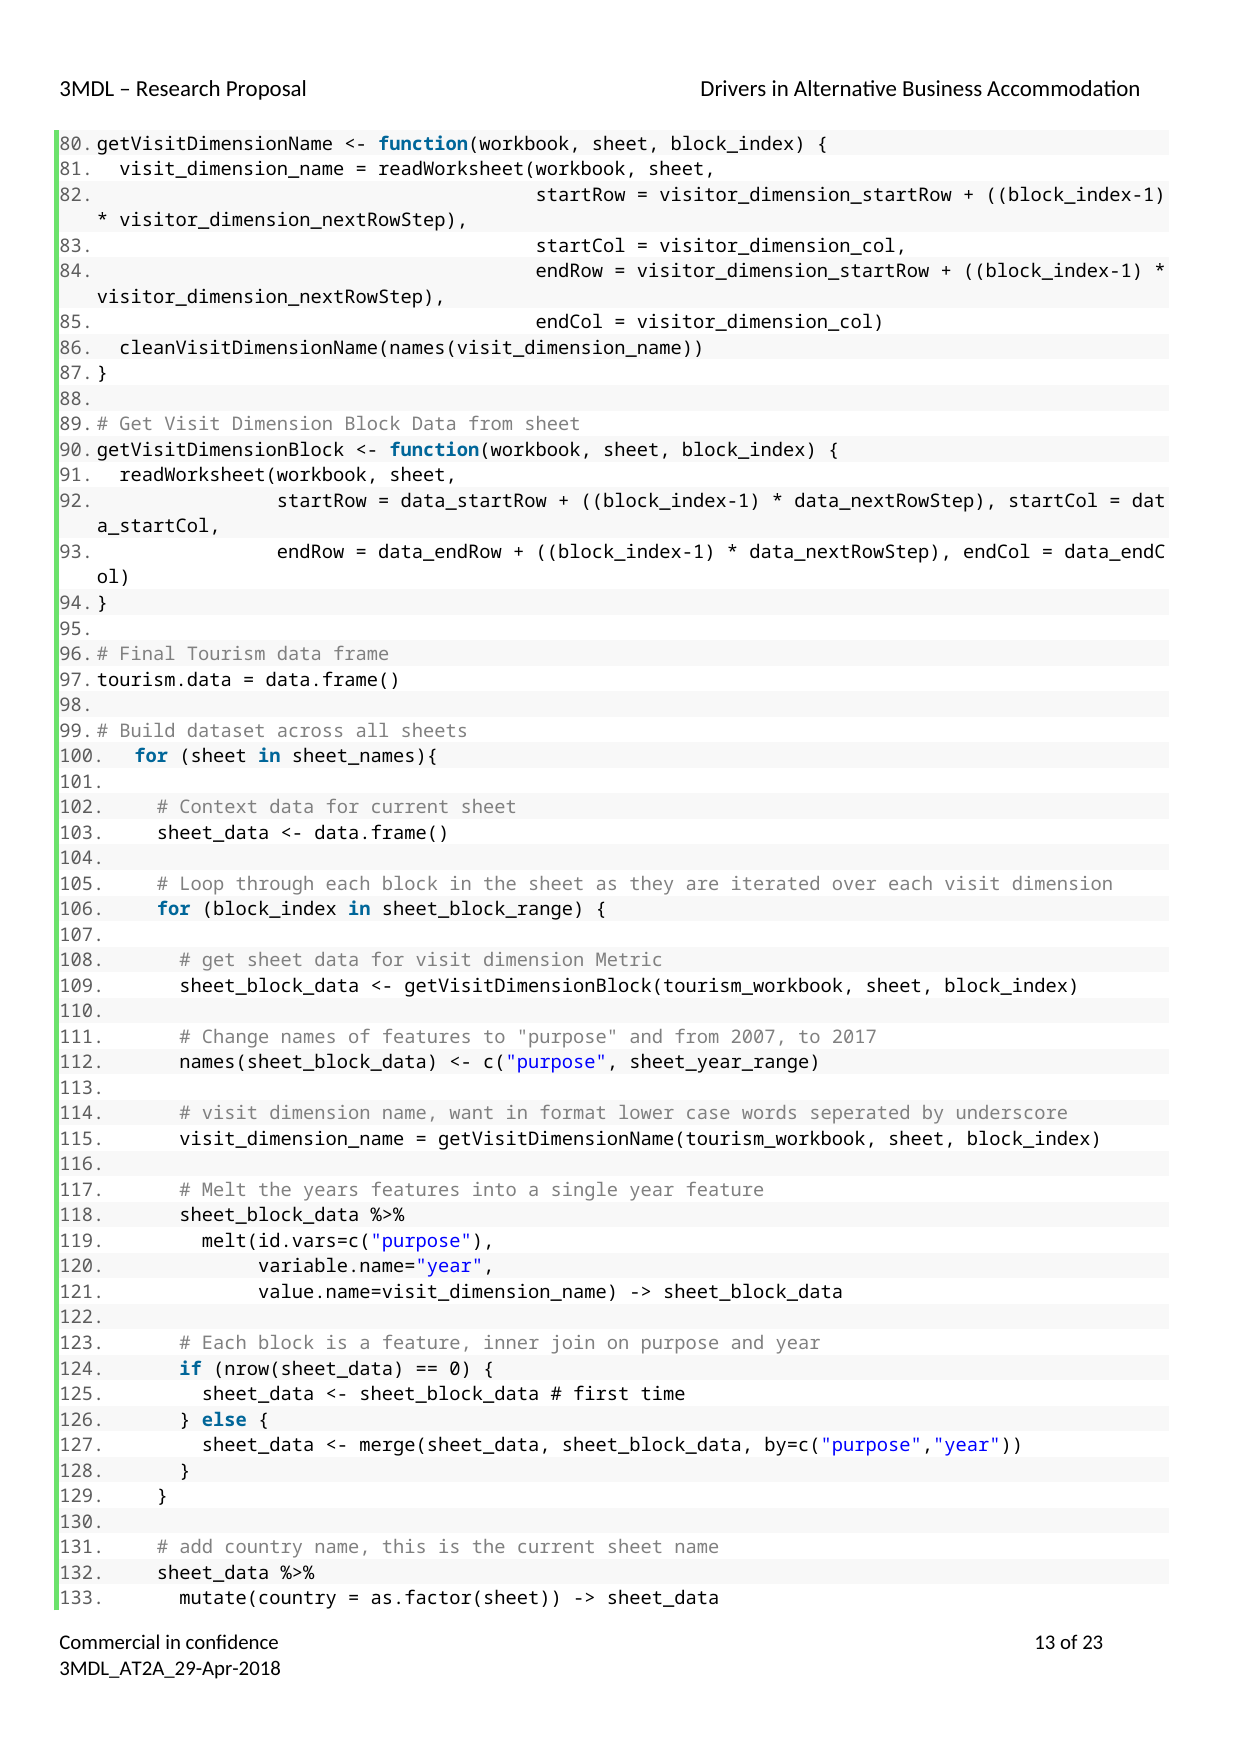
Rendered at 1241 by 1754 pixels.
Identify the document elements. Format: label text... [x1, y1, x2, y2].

list melt(id.vars=c("purpose"), [59, 1227, 1169, 1253]
list tourism.data = data.frame() [59, 666, 1169, 691]
list # visit dimension name, want in format lower case words seperated by underscore [59, 1100, 1169, 1125]
list # Change names of features to "purpose" and from 2007, to 2017 [59, 1023, 1169, 1049]
list for (block_index in sheet_block_range) { [59, 896, 1169, 921]
list # add country name, this is the current sheet name [59, 1533, 1169, 1559]
list visit_dimension_name = readWorksheet(workbook, sheet, [59, 155, 1169, 181]
list # Loop through each block in the sheet as they are iterated over each visit dimension [59, 870, 1169, 896]
list } [59, 589, 1169, 615]
list sheet_data <- merge(sheet_data, sheet_block_data, by=c("purpose","year")) [59, 1431, 1169, 1457]
list sheet_block_data %>% [59, 1202, 1169, 1227]
list } [59, 359, 1169, 385]
list # Final Tourism data frame [59, 640, 1169, 666]
list } [59, 1482, 1169, 1508]
list getVisitDimensionBlock <- function(workbook, sheet, block_index) { [59, 436, 1169, 462]
list # Each block is a feature, inner join on purpose and year [59, 1329, 1169, 1355]
list variable.name="year", [59, 1253, 1169, 1278]
list # Melt the years features into a single year feature [59, 1176, 1169, 1202]
list if (nrow(sheet_data) == 0) { [59, 1355, 1169, 1380]
list visit_dimension_name = getVisitDimensionName(tourism_workbook, sheet, block_index) [59, 1125, 1169, 1151]
list # get sheet data for visit dimension Metric [59, 947, 1169, 972]
list sheet_data %>% [59, 1559, 1169, 1584]
list sheet_data <- sheet_block_data # first time [59, 1380, 1169, 1406]
list # Context data for current sheet [59, 793, 1169, 819]
list startRow = data_startRow + ((block_index-1) * data_nextRowStep), startCol = data_startCol, [59, 487, 1169, 538]
list sheet_block_data <- getVisitDimensionBlock(tourism_workbook, sheet, block_index) [59, 972, 1169, 998]
list for (sheet in sheet_names){ [59, 742, 1169, 768]
list } [59, 1457, 1169, 1482]
list endRow = visitor_dimension_startRow + ((block_index-1) * visitor_dimension_nextRowStep), [59, 257, 1169, 308]
list names(sheet_block_data) <- c("purpose", sheet_year_range) [59, 1049, 1169, 1074]
list endRow = data_endRow + ((block_index-1) * data_nextRowStep), endCol = data_endCol) [59, 538, 1169, 589]
list getVisitDimensionName <- function(workbook, sheet, block_index) { [59, 130, 1169, 155]
list # Build dataset across all sheets [59, 717, 1169, 742]
list sheet_data <- data.frame() [59, 819, 1169, 844]
list cleanVisitDimensionName(names(visit_dimension_name)) [59, 334, 1169, 359]
list mutate(country = as.factor(sheet)) -> sheet_data [59, 1584, 1169, 1610]
list value.name=visit_dimension_name) -> sheet_block_data [59, 1278, 1169, 1304]
list readWorksheet(workbook, sheet, [59, 462, 1169, 487]
list } else { [59, 1406, 1169, 1431]
list startRow = visitor_dimension_startRow + ((block_index-1) * visitor_dimension_nextRowStep), [59, 181, 1169, 232]
list endCol = visitor_dimension_col) [59, 308, 1169, 334]
list # Get Visit Dimension Block Data from sheet [59, 411, 1169, 436]
list startCol = visitor_dimension_col, [59, 232, 1169, 257]
